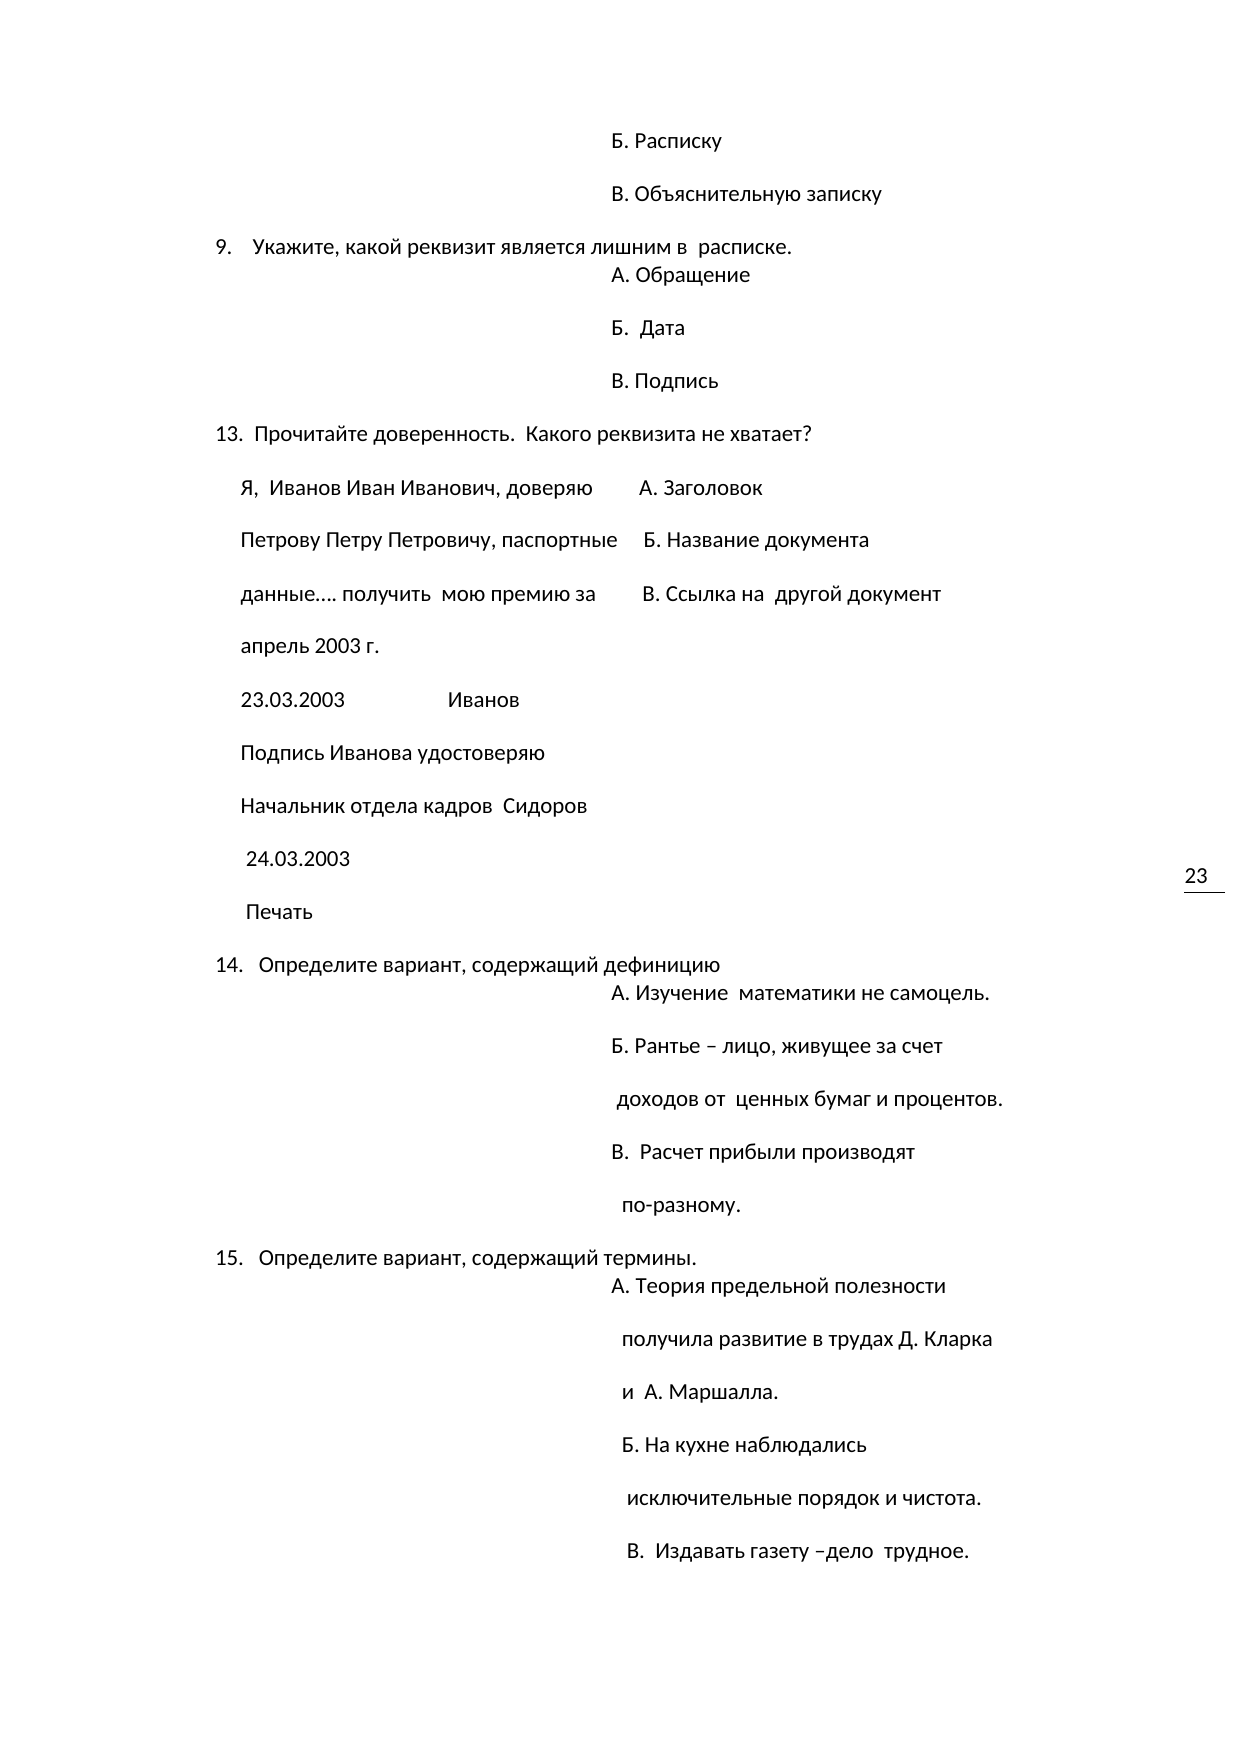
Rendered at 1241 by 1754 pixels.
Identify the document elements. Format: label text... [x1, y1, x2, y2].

text доходов от ценных бумаг и процентов. [215, 1084, 1152, 1112]
text Б. Дата [215, 313, 1152, 342]
text исключительные порядок и чистота. [215, 1483, 1152, 1511]
text В. Расчет прибыли производят [215, 1137, 1152, 1165]
text В. Издавать газету –дело трудное. [215, 1536, 1152, 1564]
text 24.03.2003 [215, 844, 1152, 872]
text А. Теория предельной полезности [215, 1271, 1152, 1299]
text Б. Расписку [215, 126, 1152, 154]
text В. Подпись [215, 367, 1152, 394]
list Укажите, какой реквизит является лишним в расписке. [215, 232, 1152, 261]
text А. Изучение математики не самоцель. [215, 978, 1152, 1006]
text Б. Рантье – лицо, живущее за счет [215, 1031, 1152, 1059]
text Петрову Петру Петровичу, паспортные Б. Название документа [215, 526, 1152, 554]
text по-разному. [215, 1190, 1152, 1218]
text 13. Прочитайте доверенность. Какого реквизита не хватает? [215, 419, 1152, 448]
list Определите вариант, содержащий термины. [215, 1243, 1152, 1271]
text апрель 2003 г. [215, 632, 1152, 660]
text данные…. получить мою премию за В. Ссылка на другой документ [215, 579, 1152, 607]
text Печать [215, 897, 1152, 925]
list Определите вариант, содержащий дефиницию [215, 950, 1152, 978]
text Начальник отдела кадров Сидоров [215, 791, 1152, 819]
text Я, Иванов Иван Иванович, доверяю А. Заголовок [215, 473, 1152, 501]
text 23.03.2003 Иванов [215, 685, 1152, 713]
text В. Объяснительную записку [215, 179, 1152, 207]
text А. Обращение [215, 261, 1152, 288]
text Б. На кухне наблюдались [215, 1430, 1152, 1458]
text и А. Маршалла. [215, 1377, 1152, 1405]
text получила развитие в трудах Д. Кларка [215, 1324, 1152, 1352]
text Подпись Иванова удостоверяю [215, 738, 1152, 766]
